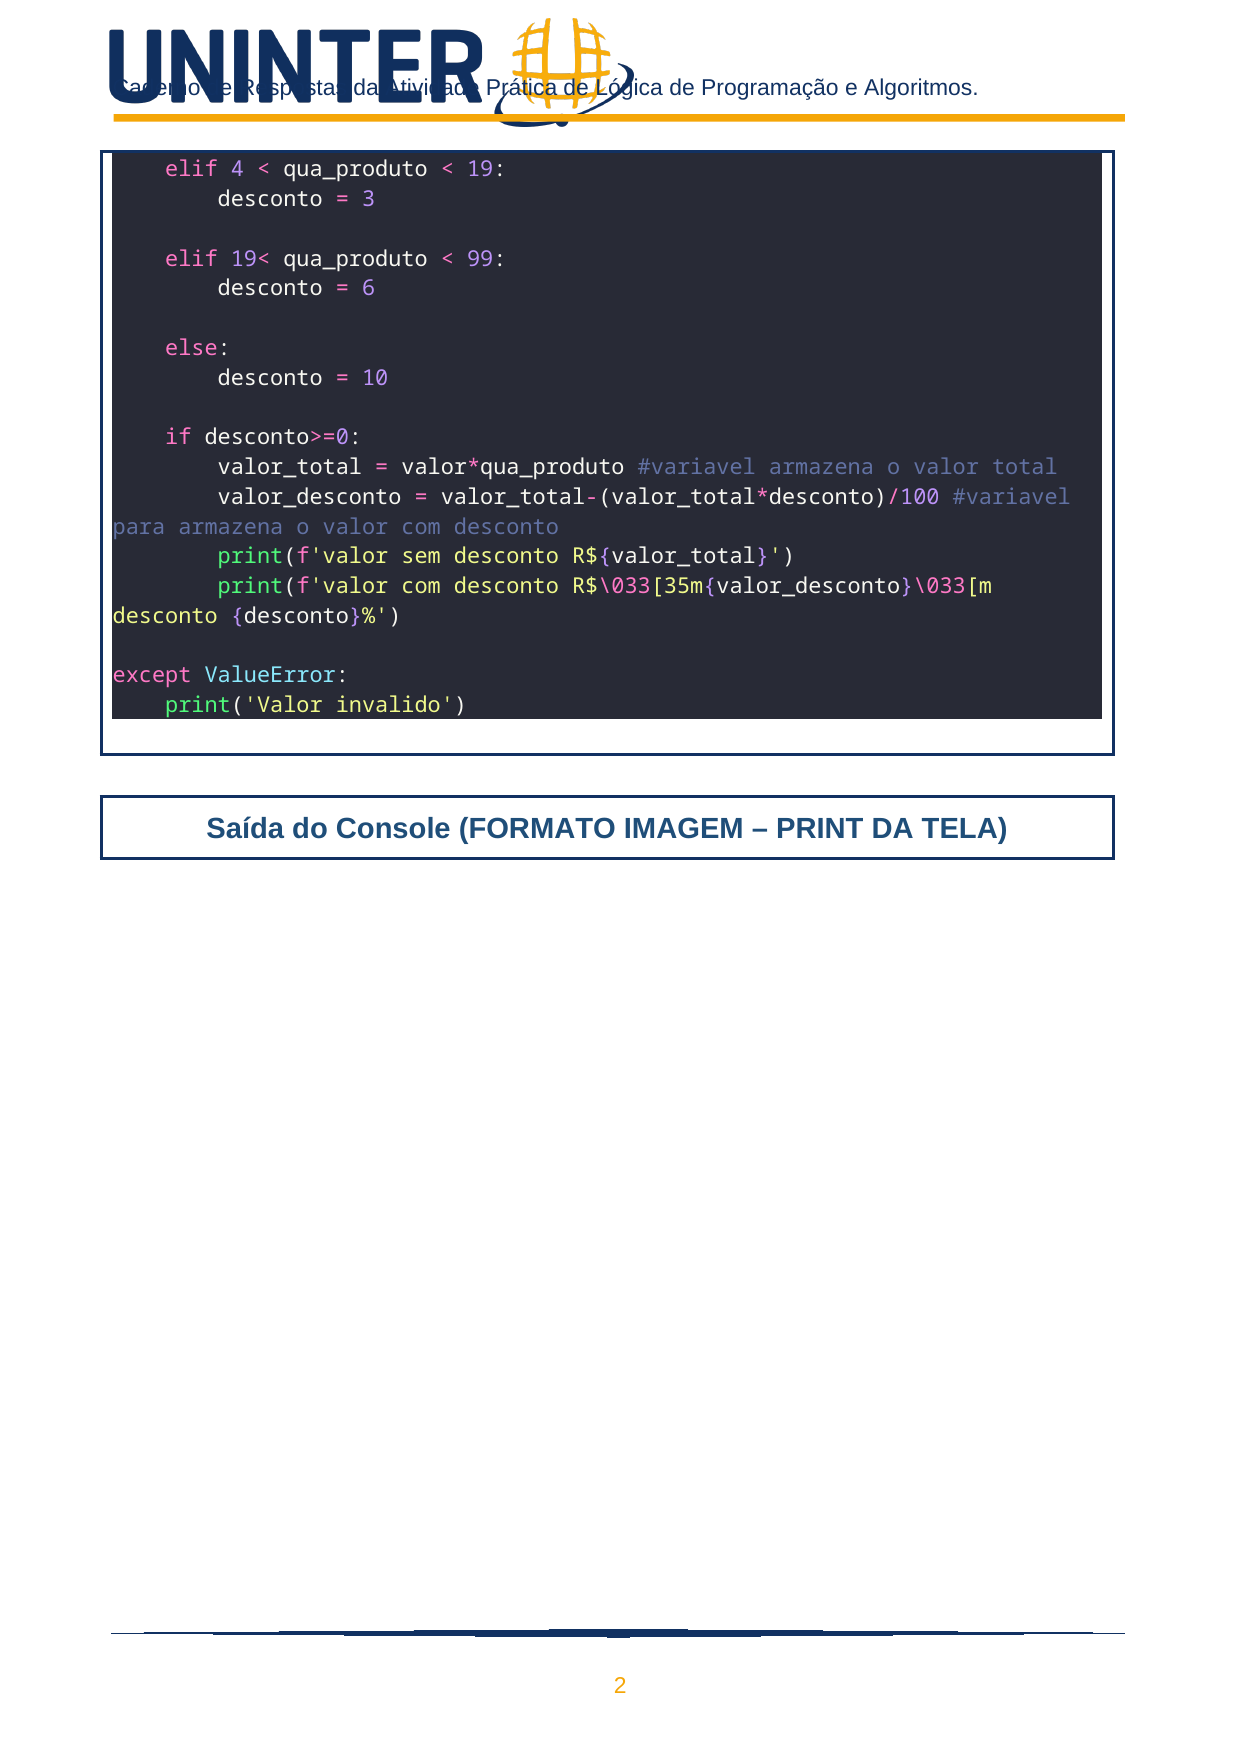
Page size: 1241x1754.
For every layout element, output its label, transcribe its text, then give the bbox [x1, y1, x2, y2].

picture [109, 18, 634, 127]
table_header Saída do Console (FORMATO IMAGEM – PRINT DA TELA) [103, 798, 1112, 857]
